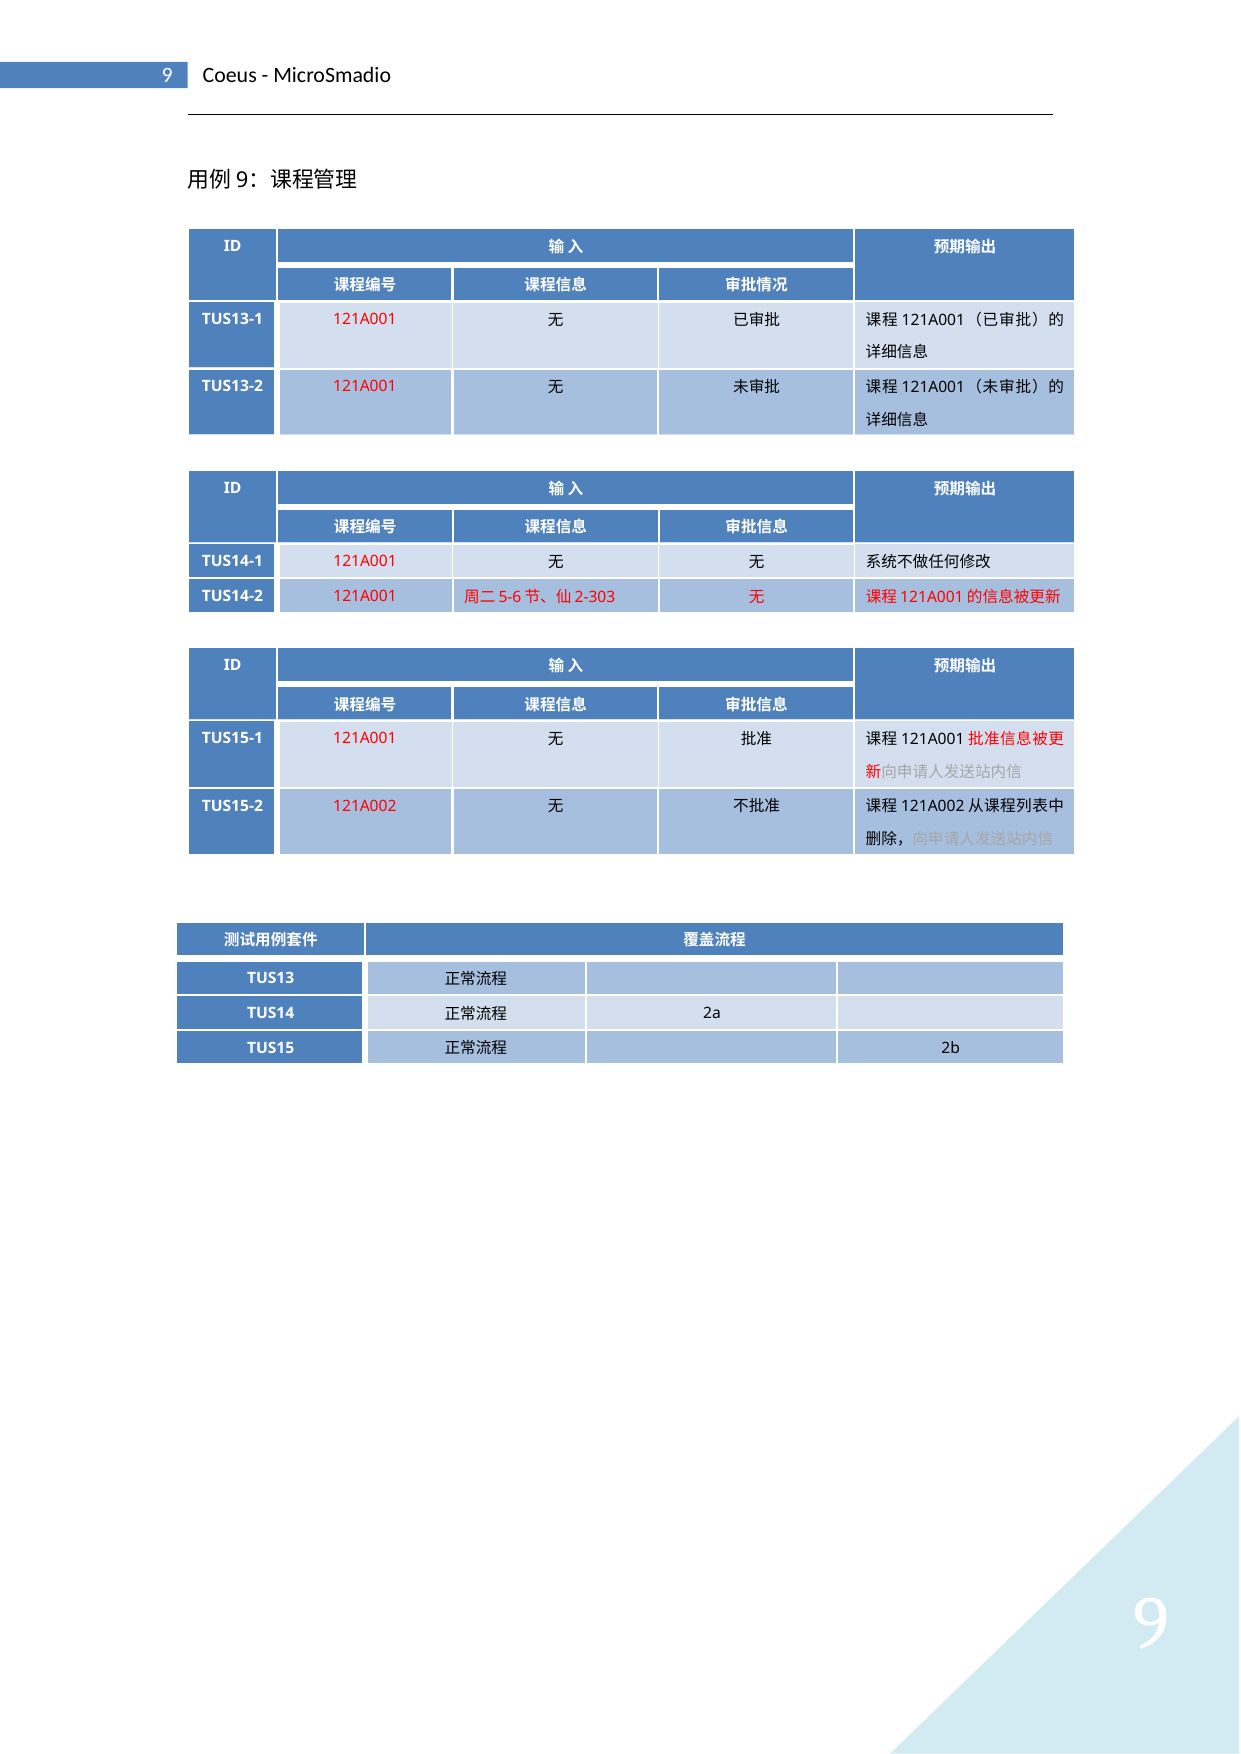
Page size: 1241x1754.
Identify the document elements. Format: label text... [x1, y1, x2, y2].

table_cell 无 [659, 545, 854, 577]
table_cell 系统不做任何修改 [855, 544, 1074, 577]
table_cell 无 [453, 303, 658, 367]
table_cell 课程121A001批准信息被更新向申请人发送站内信 [855, 721, 1074, 787]
table_cell 课程编号 [278, 268, 451, 300]
table_cell TUS13 [177, 962, 362, 994]
table_cell TUS15-1 [189, 721, 274, 787]
table_cell 课程121A001的信息被更新 [855, 579, 1074, 612]
table_cell 正常流程 [368, 1031, 585, 1063]
table_cell 无 [454, 789, 657, 854]
table_cell TUS15 [177, 1031, 362, 1063]
table_header 输 入 [278, 471, 853, 504]
table_cell 课程121A002从课程列表中删除，向申请人发送站内信 [855, 789, 1074, 854]
table_cell 课程信息 [454, 268, 657, 300]
table_header 预期输出 [855, 229, 1074, 300]
table_cell TUS14-2 [189, 579, 274, 612]
table_cell 正常流程 [368, 962, 585, 994]
table_cell 审批信息 [659, 687, 853, 719]
table_cell TUS13-2 [189, 370, 274, 434]
table_cell 无 [454, 370, 657, 434]
table_header ID [189, 648, 276, 719]
table_cell [587, 1031, 836, 1063]
table_cell 无 [453, 545, 658, 577]
table_cell 121A002 [280, 789, 451, 854]
table_cell 批准 [659, 722, 853, 787]
table_cell TUS14 [177, 996, 362, 1029]
table_cell [587, 962, 836, 994]
table_cell 121A001 [280, 579, 452, 612]
table_cell 课程信息 [454, 687, 657, 719]
table_cell 121A001 [280, 722, 452, 787]
table_header 预期输出 [855, 471, 1074, 542]
table_header 覆盖流程 [366, 923, 1063, 955]
table_cell 2b [838, 1031, 1063, 1063]
table_header ID [189, 229, 276, 300]
table_cell TUS14-1 [189, 544, 274, 577]
table_cell 课程121A001（已审批）的详细信息 [855, 302, 1074, 367]
table_header ID [189, 471, 276, 542]
table_cell [838, 996, 1063, 1029]
table_header 预期输出 [855, 648, 1074, 719]
text 用例9：课程管理 [187, 162, 1053, 194]
table_cell 不批准 [659, 789, 853, 854]
table_cell 2a [587, 996, 836, 1029]
table_cell 正常流程 [368, 996, 585, 1029]
table_cell 课程信息 [454, 510, 658, 542]
table_cell 审批信息 [660, 510, 853, 542]
table_cell 课程编号 [278, 687, 451, 719]
table_cell 121A001 [280, 545, 452, 577]
table_cell [838, 962, 1063, 994]
table_cell 121A001 [280, 370, 451, 434]
table_cell 未审批 [659, 370, 853, 434]
table_cell TUS15-2 [189, 789, 274, 854]
table_cell 无 [453, 722, 658, 787]
table_cell 周二5-6节、仙2-303 [454, 579, 658, 612]
table_cell 课程编号 [278, 510, 452, 542]
table_cell 121A001 [280, 303, 452, 367]
table_cell 已审批 [659, 303, 853, 367]
table_cell 审批情况 [659, 268, 853, 300]
table_header 输 入 [278, 648, 853, 681]
table_cell TUS13-1 [189, 302, 274, 367]
table_cell 无 [660, 579, 853, 612]
table_cell 课程121A001（未审批）的详细信息 [855, 370, 1074, 434]
table_header 输 入 [278, 229, 853, 262]
table_header 测试用例套件 [177, 923, 364, 955]
